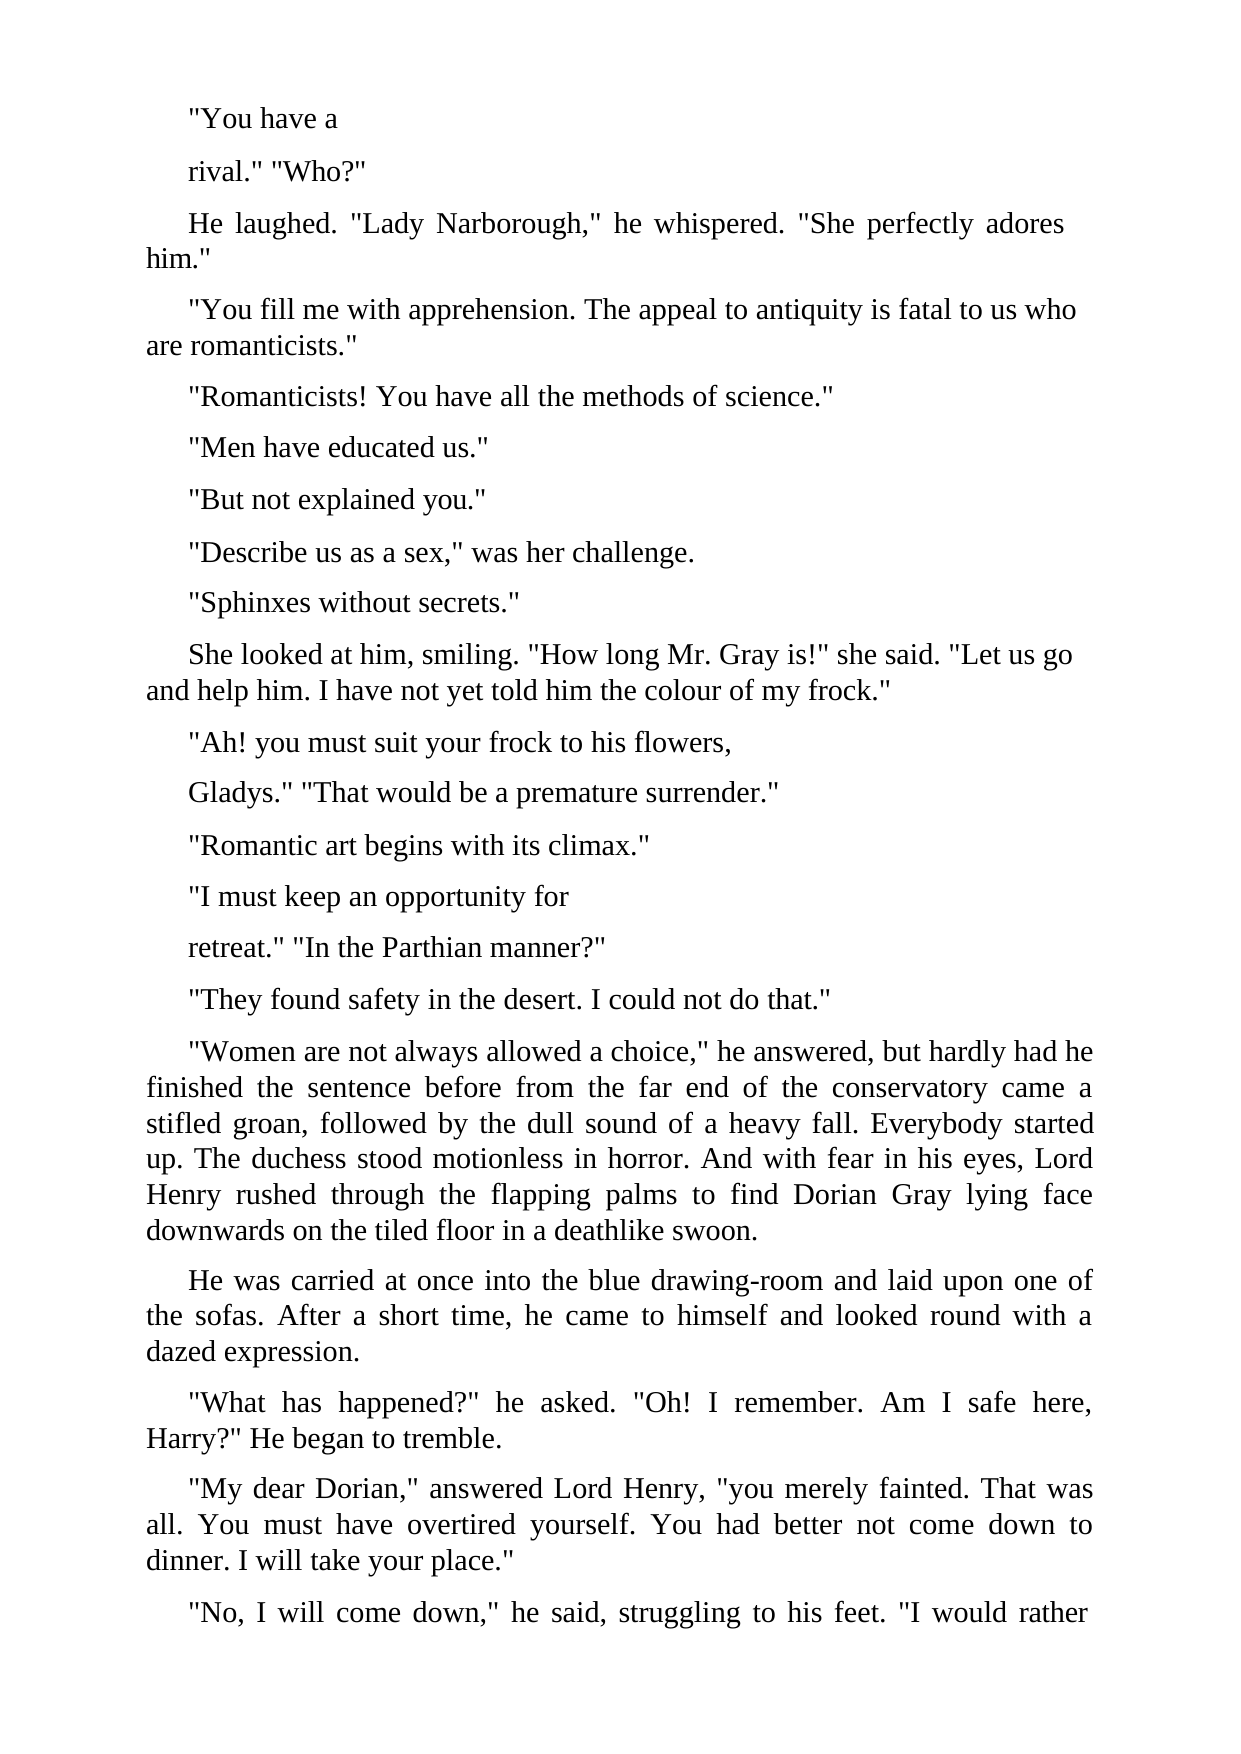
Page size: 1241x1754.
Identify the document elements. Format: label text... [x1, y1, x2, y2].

text "You have a rival." "Who?" [188, 100, 416, 187]
text "They found safety in the desert. I could not do that." [188, 981, 1107, 1016]
text "But not explained you." [188, 481, 1107, 516]
text "Describe us as a sex," was her challenge. "Sphinxes without secrets." [188, 534, 749, 619]
text "My dear Dorian," answered Lord Henry, "you merely fainted. That was all. You must have overtired yourself. You had better not come down to dinner. I will take your place." [146, 1471, 1094, 1577]
text "What has happened?" he asked. "Oh! I remember. Am I safe here, Harry?" He began to tremble. [146, 1385, 1093, 1455]
text "Romanticists! You have all the methods of science." "Men have educated us." [188, 379, 883, 464]
text "Ah! you must suit your frock to his flowers, Gladys." "That would be a premature surrender." [188, 724, 841, 809]
text "Romantic art begins with its climax." "I must keep an opportunity for retreat." "In the Parthian manner?" [188, 827, 670, 964]
text "Women are not always allowed a choice," he answered, but hardly had he finished the sentence before from the far end of the conservatory came a stifled groan, followed by the dull sound of a heavy fall. Everybody started up. The duchess stood motionless in horror. And with fear in his eyes, Lord Henry rushed through the flapping palms to find Dorian Gray lying face downwards on the tiled floor in a deathlike swoon. [146, 1034, 1094, 1246]
text "You fill me with apprehension. The appeal to antiquity is fatal to us who are romanticists." [146, 291, 1107, 361]
text "No, I will come down," he said, struggling to his feet. "I would rather [188, 1594, 1107, 1628]
text He was carried at once into the blue drawing-room and laid upon one of the sofas. After a short time, he came to himself and looked round with a dazed expression. [146, 1262, 1094, 1368]
text She looked at him, smiling. "How long Mr. Gray is!" she said. "Let us go and help him. I have not yet told him the colour of my frock." [146, 636, 1107, 707]
text He laughed. "Lady Narborough," he whispered. "She perfectly adores him." [146, 205, 1107, 275]
